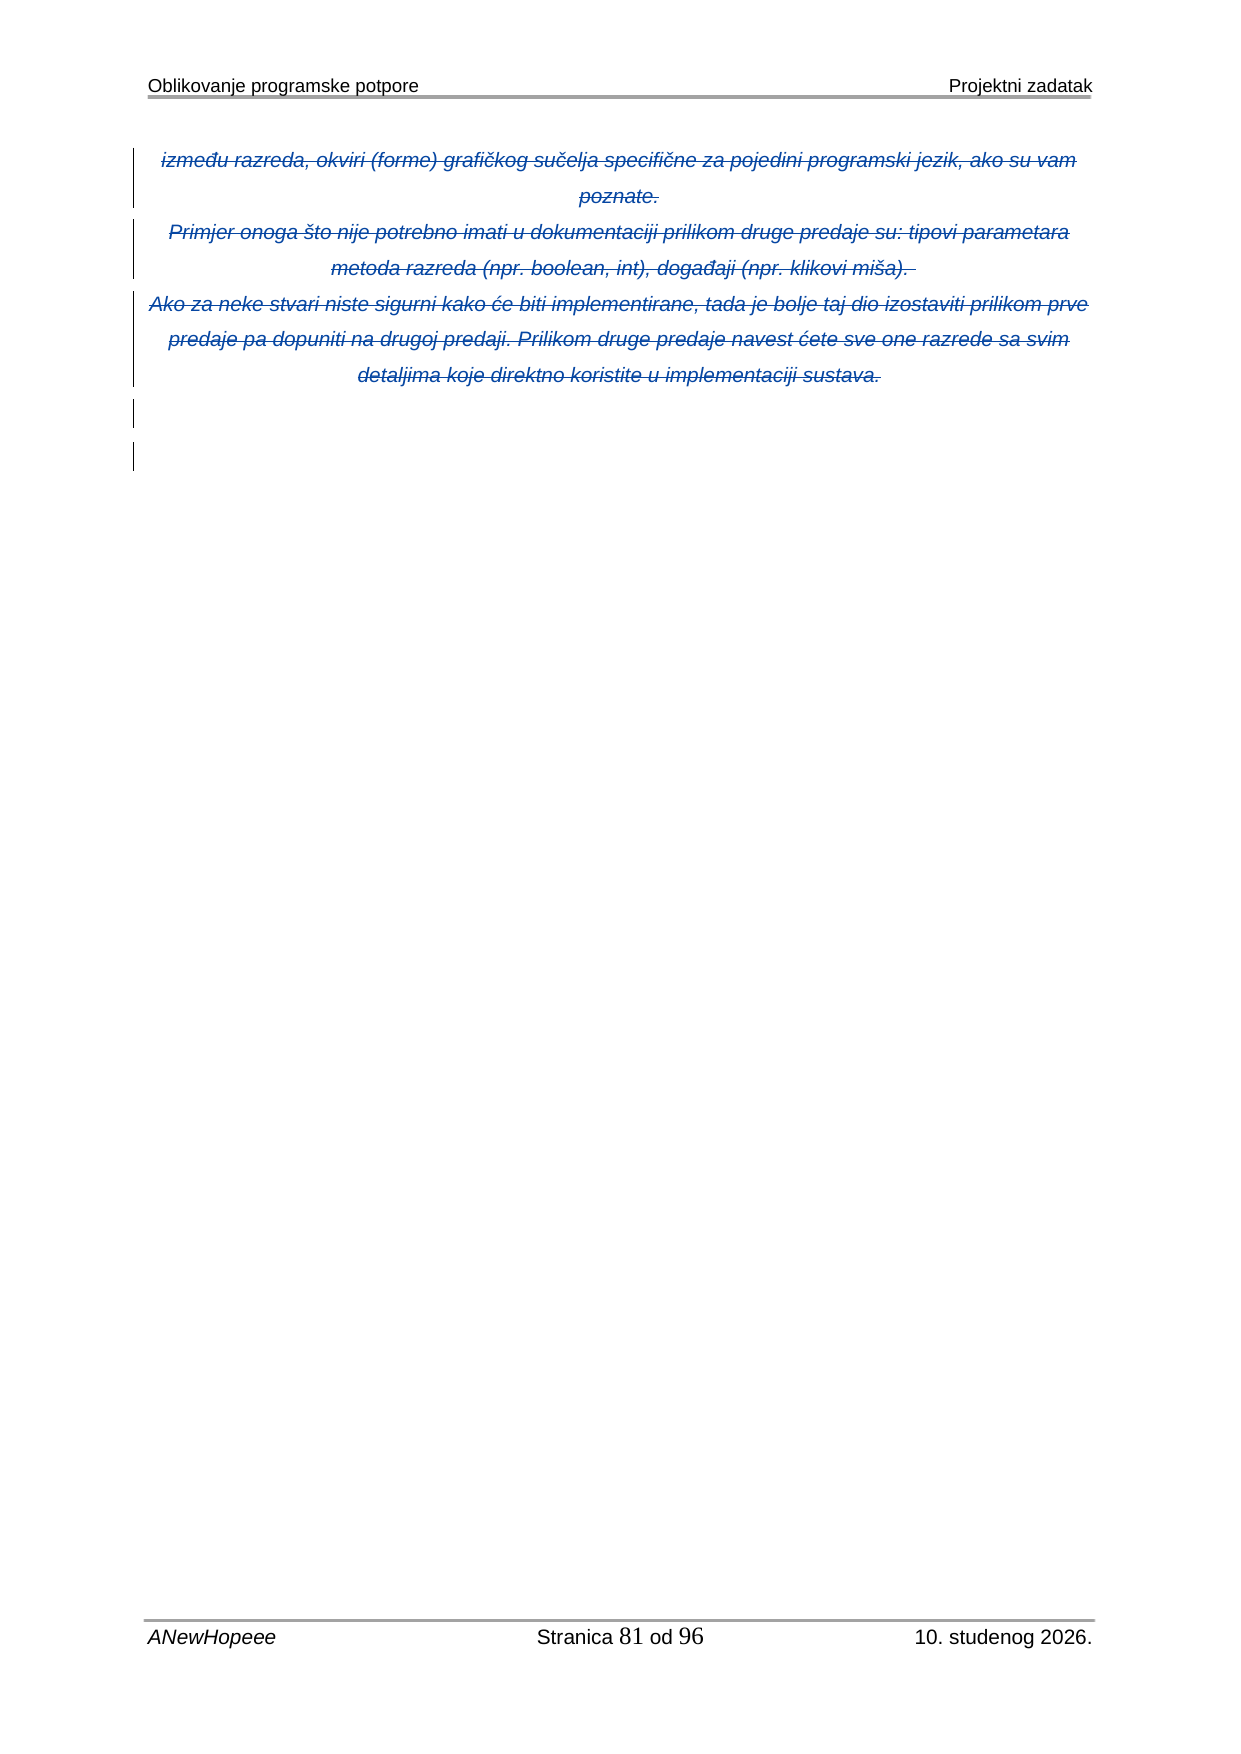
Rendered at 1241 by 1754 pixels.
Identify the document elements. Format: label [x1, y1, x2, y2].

picture [147, 95, 1092, 99]
